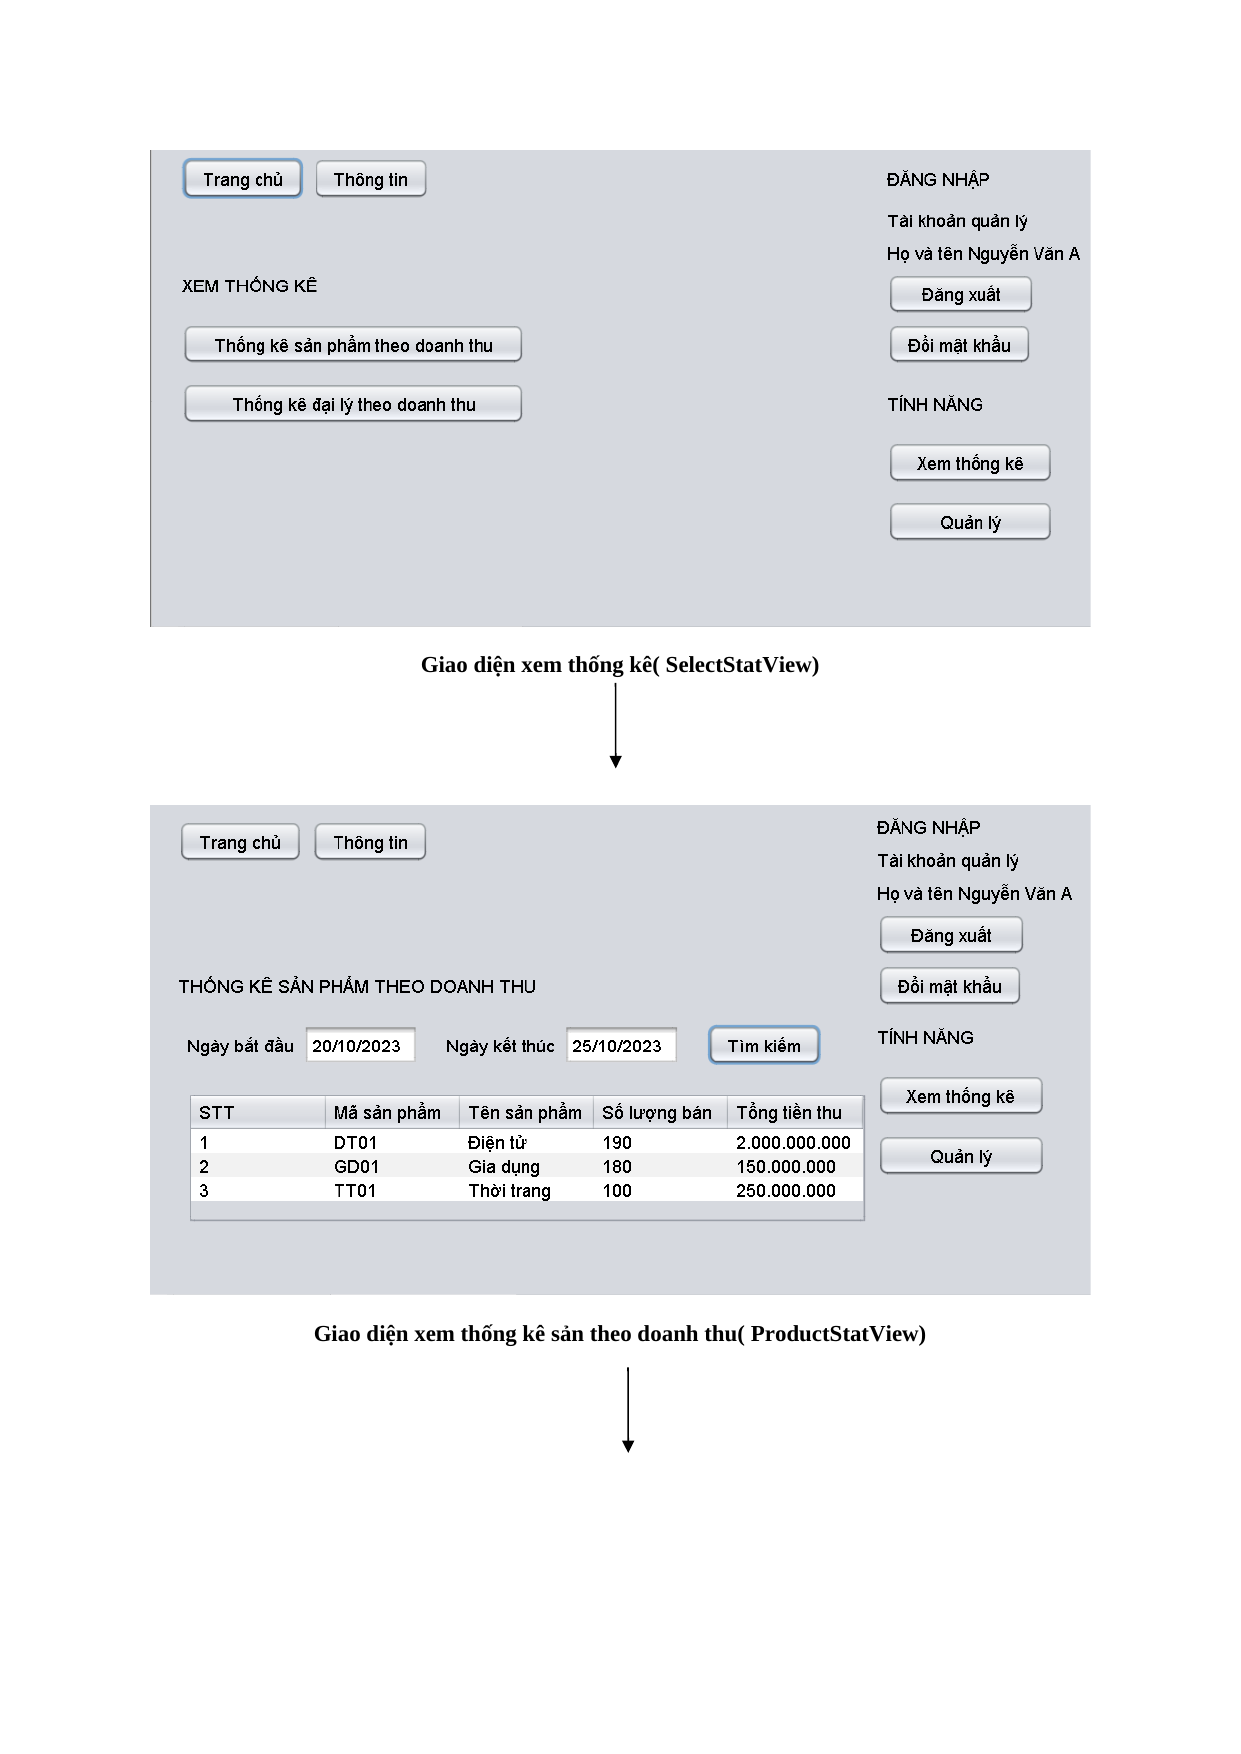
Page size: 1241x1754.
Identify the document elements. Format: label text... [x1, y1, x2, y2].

picture [150, 150, 1091, 627]
picture [150, 805, 1091, 1295]
text Giao diện xem thống kê( SelectStatView) [150, 651, 1090, 678]
text Giao diện xem thống kê sản theo doanh thu( ProductStatView) [150, 1319, 1090, 1346]
